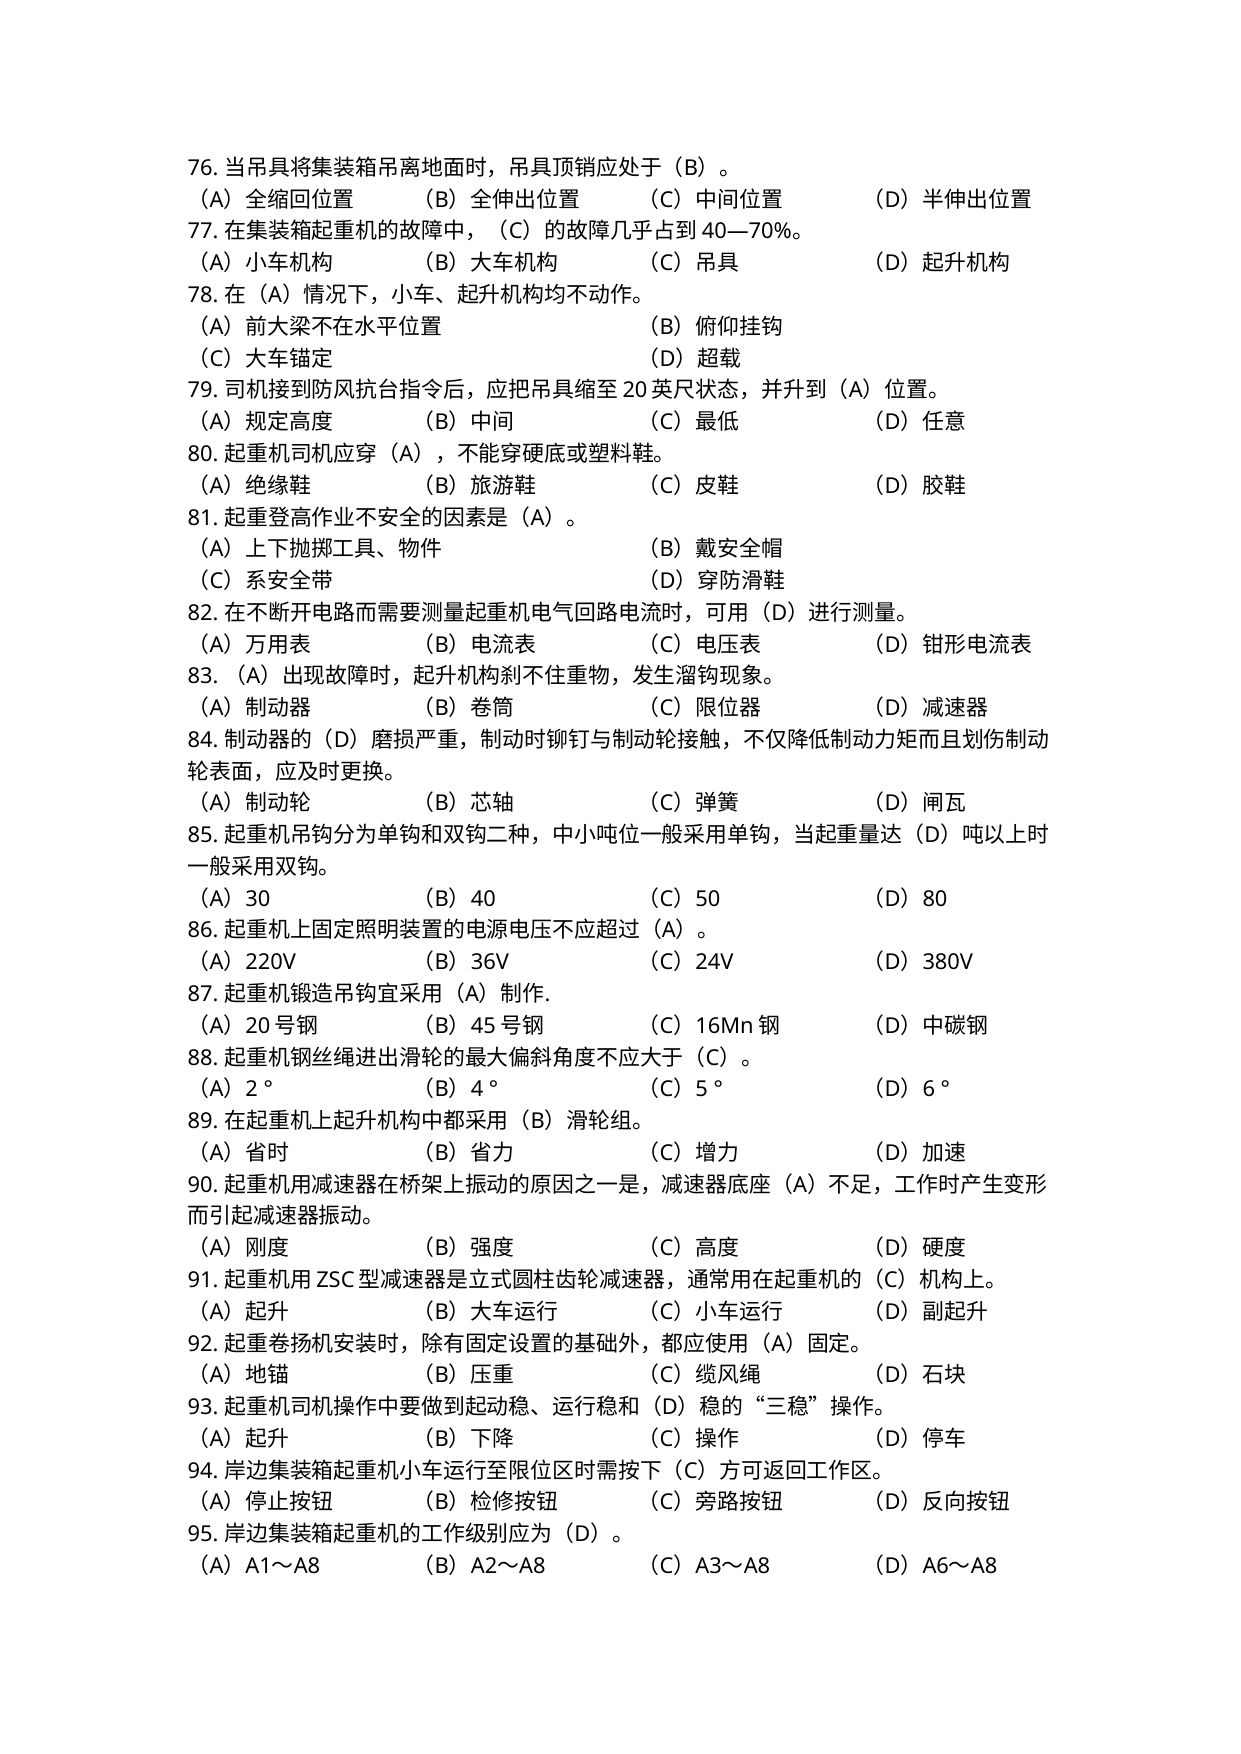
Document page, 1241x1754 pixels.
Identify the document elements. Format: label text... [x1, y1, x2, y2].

text 94. 岸边集装箱起重机小车运行至限位区时需按下（C）方可返回工作区。 [187, 1453, 1053, 1484]
text （A）220V （B）36V （C）24V （D）380V [187, 944, 1053, 976]
text （A）上下抛掷工具、物件 （B）戴安全帽 [187, 531, 1053, 563]
text （A）全缩回位置 （B）全伸出位置 （C）中间位置 （D）半伸出位置 [187, 182, 1053, 213]
text （A）万用表 （B）电流表 （C）电压表 （D）钳形电流表 [187, 627, 1053, 658]
text 78. 在（A）情况下，小车、起升机构均不动作。 [187, 277, 1053, 309]
text （A）前大梁不在水平位置 （B）俯仰挂钩 [187, 309, 1053, 341]
text （C）大车锚定 （D）超载 [187, 341, 1053, 372]
text 92. 起重卷扬机安装时，除有固定设置的基础外，都应使用（A）固定。 [187, 1326, 1053, 1357]
text （A）A1～A8 （B）A2～A8 （C）A3～A8 （D）A6～A8 [187, 1548, 1053, 1580]
text 88. 起重机钢丝绳进出滑轮的最大偏斜角度不应大于（C）。 [187, 1039, 1053, 1071]
text （A）起升 （B）大车运行 （C）小车运行 （D）副起升 [187, 1294, 1053, 1326]
text 83. （A）出现故障时，起升机构刹不住重物，发生溜钩现象。 [187, 658, 1053, 690]
text （A）30 （B）40 （C）50 （D）80 [187, 881, 1053, 912]
text 82. 在不断开电路而需要测量起重机电气回路电流时，可用（D）进行测量。 [187, 595, 1053, 627]
text （A）制动器 （B）卷筒 （C）限位器 （D）减速器 [187, 690, 1053, 722]
text 77. 在集装箱起重机的故障中，（C）的故障几乎占到40—70%。 [187, 213, 1053, 245]
text （C）系安全带 （D）穿防滑鞋 [187, 563, 1053, 595]
text 86. 起重机上固定照明装置的电源电压不应超过（A）。 [187, 912, 1053, 944]
text （A）规定高度 （B）中间 （C）最低 （D）任意 [187, 404, 1053, 436]
text （A）停止按钮 （B）检修按钮 （C）旁路按钮 （D）反向按钮 [187, 1484, 1053, 1516]
text 85. 起重机吊钩分为单钩和双钩二种，中小吨位一般采用单钩，当起重量达（D）吨以上时一般采用双钩。 [187, 817, 1053, 881]
text 90. 起重机用减速器在桥架上振动的原因之一是，减速器底座（A）不足，工作时产生变形而引起减速器振动。 [187, 1167, 1053, 1230]
text （A）20号钢 （B）45号钢 （C）16Mn钢 （D）中碳钢 [187, 1008, 1053, 1039]
text 93. 起重机司机操作中要做到起动稳、运行稳和（D）稳的“三稳”操作。 [187, 1389, 1053, 1421]
text 84. 制动器的（D）磨损严重，制动时铆钉与制动轮接触，不仅降低制动力矩而且划伤制动轮表面，应及时更换。 [187, 722, 1053, 785]
text （A）制动轮 （B）芯轴 （C）弹簧 （D）闸瓦 [187, 785, 1053, 817]
text 89. 在起重机上起升机构中都采用（B）滑轮组。 [187, 1103, 1053, 1135]
text （A）省时 （B）省力 （C）增力 （D）加速 [187, 1135, 1053, 1167]
text 95. 岸边集装箱起重机的工作级别应为（D）。 [187, 1516, 1053, 1548]
text 87. 起重机锻造吊钩宜采用（A）制作. [187, 976, 1053, 1008]
text （A）绝缘鞋 （B）旅游鞋 （C）皮鞋 （D）胶鞋 [187, 468, 1053, 499]
text （A）地锚 （B）压重 （C）缆风绳 （D）石块 [187, 1357, 1053, 1389]
text 79. 司机接到防风抗台指令后，应把吊具缩至20英尺状态，并升到（A）位置。 [187, 372, 1053, 404]
text 91. 起重机用ZSC型减速器是立式圆柱齿轮减速器，通常用在起重机的（C）机构上。 [187, 1262, 1053, 1294]
text （A）刚度 （B）强度 （C）高度 （D）硬度 [187, 1230, 1053, 1262]
text （A）小车机构 （B）大车机构 （C）吊具 （D）起升机构 [187, 245, 1053, 277]
text 76. 当吊具将集装箱吊离地面时，吊具顶销应处于（B）。 [187, 150, 1053, 182]
text （A）2 ° （B）4 ° （C）5 ° （D）6 ° [187, 1071, 1053, 1103]
text 80. 起重机司机应穿（A），不能穿硬底或塑料鞋。 [187, 436, 1053, 468]
text 81. 起重登高作业不安全的因素是（A）。 [187, 499, 1053, 531]
text （A）起升 （B）下降 （C）操作 （D）停车 [187, 1421, 1053, 1453]
